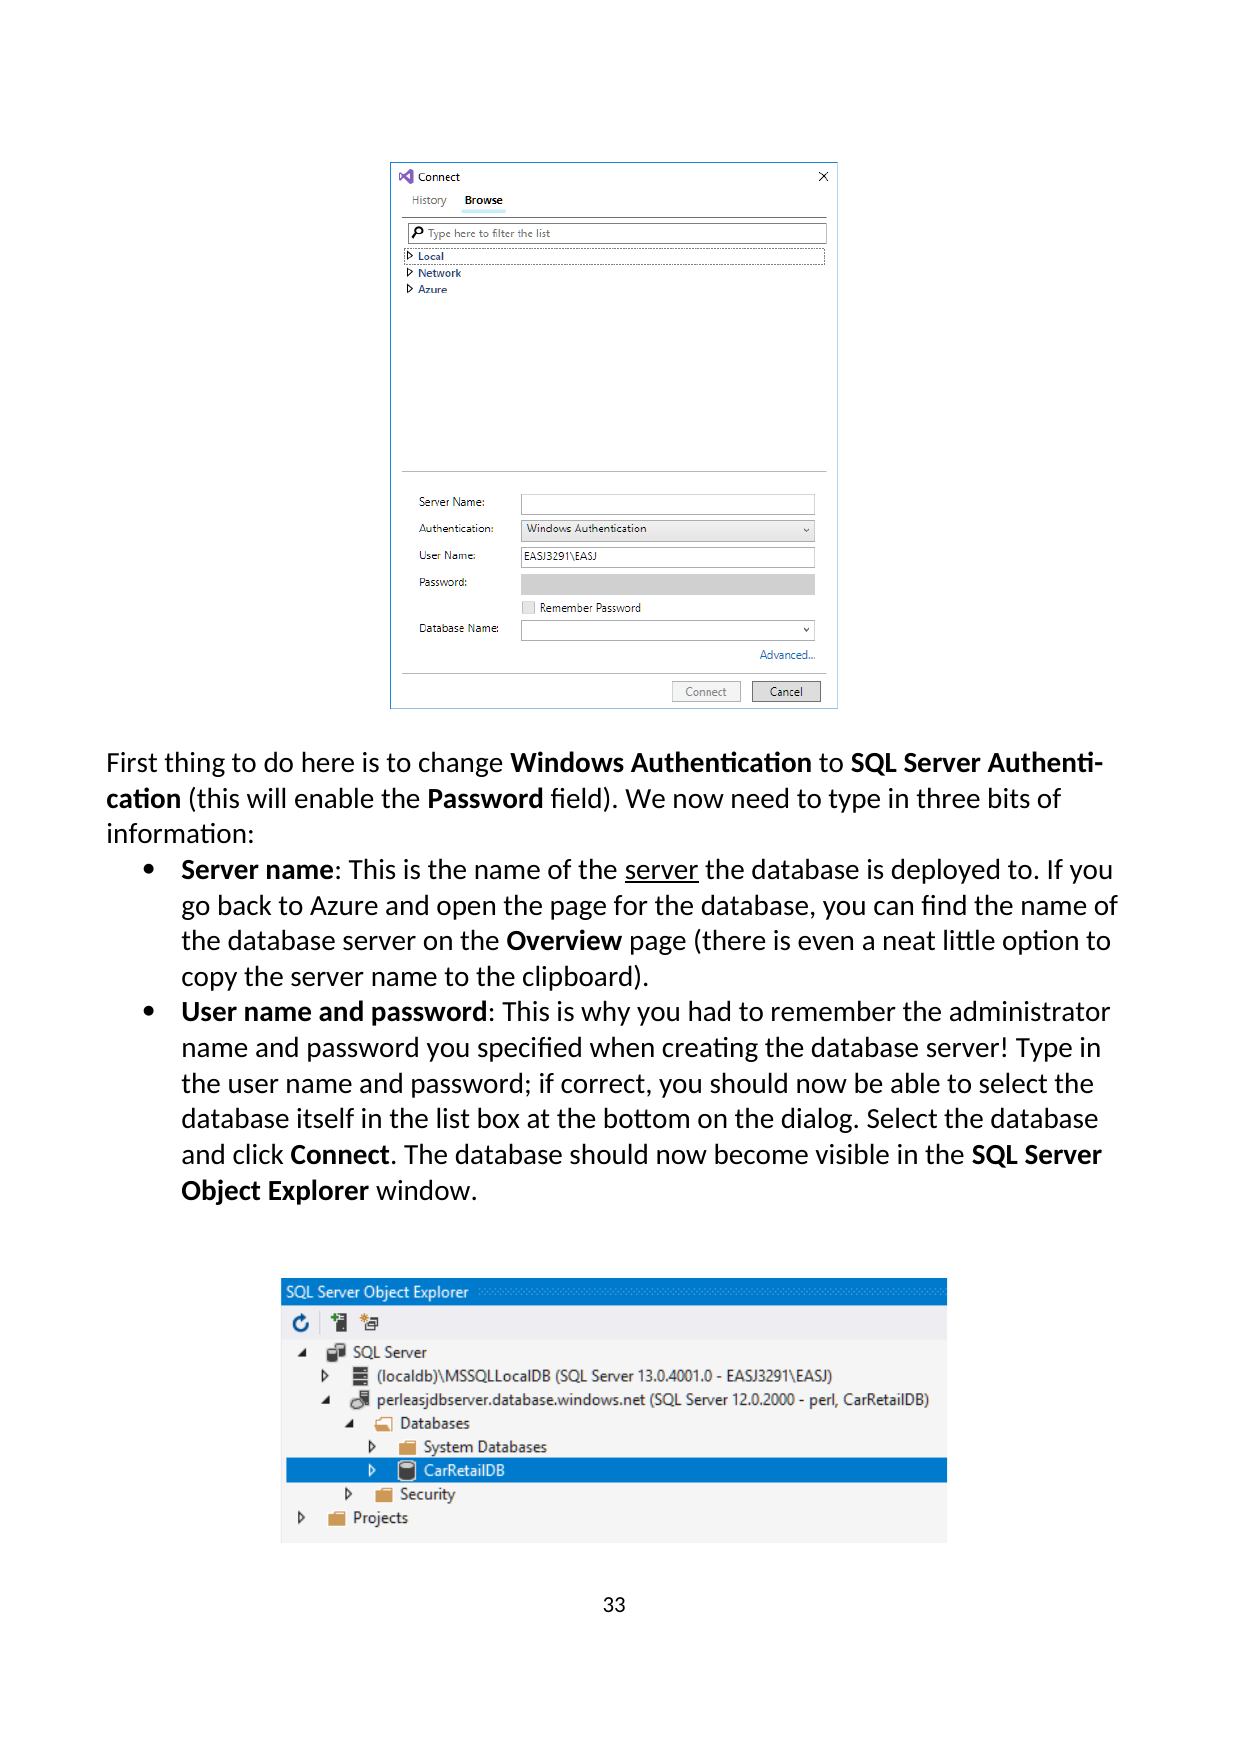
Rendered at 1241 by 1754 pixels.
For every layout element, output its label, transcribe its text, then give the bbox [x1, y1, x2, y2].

list User name and password: This is why you had to remember the administrator name and password you specified when creating the database server! Type in the user name and password; if correct, you should now be able to select the database itself in the list box at the bottom on the dialog. Select the database and click Connect. The database should now become visible in the SQL Server Object Explorer window. [144, 993, 1121, 1207]
list Server name: This is the name of the server the database is deployed to. If you go back to Azure and open the page for the database, you can find the name of the database server on the Overview page (there is even a neat little option to copy the server name to the clipboard). [144, 851, 1121, 993]
text First thing to do here is to change Windows Authentication to SQL Server Authentication (this will enable the Password field). We now need to type in three bits of information: [106, 744, 1121, 851]
picture [390, 162, 838, 709]
picture [280, 1278, 948, 1543]
